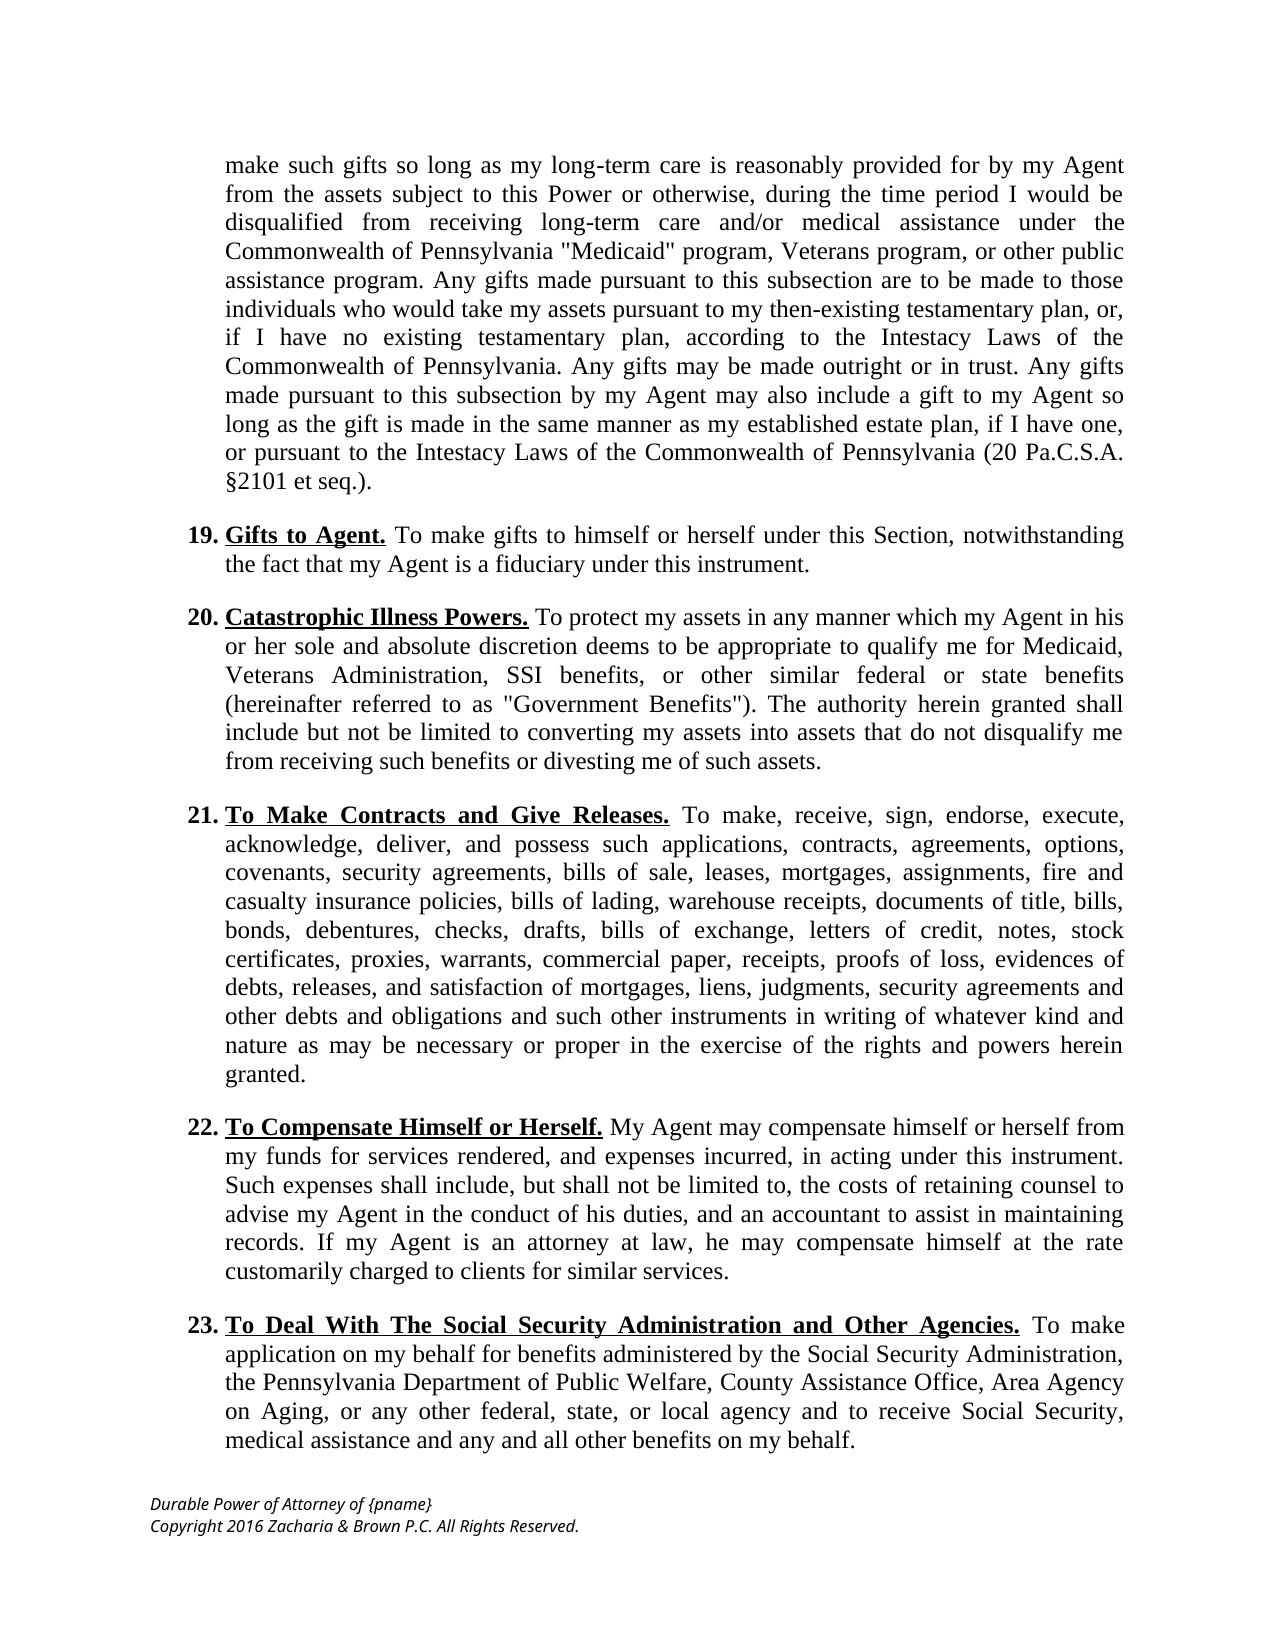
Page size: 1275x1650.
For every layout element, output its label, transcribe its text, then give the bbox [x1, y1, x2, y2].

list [187, 150, 1125, 495]
list Catastrophic Illness Powers. To protect my assets in any manner which my Agent in his or her sole and absolute discretion deems to be appropriate to qualify me for Medicaid, Veterans Administration, SSI benefits, or other similar federal or state benefits (hereinafter referred to as "Government Benefits"). The authority herein granted shall include but not be limited to converting my assets into assets that do not disqualify me from receiving such benefits or divesting me of such assets. [187, 602, 1125, 775]
list To Deal With The Social Security Administration and Other Agencies. To make application on my behalf for benefits administered by the Social Security Administration, the Pennsylvania Department of Public Welfare, County Assistance Office, Area Agency on Aging, or any other federal, state, or local agency and to receive Social Security, medical assistance and any and all other benefits on my behalf. [187, 1310, 1125, 1454]
list Gifts to Agent. To make gifts to himself or herself under this Section, notwithstanding the fact that my Agent is a fiduciary under this instrument. [187, 520, 1125, 577]
list To Compensate Himself or Herself. My Agent may compensate himself or herself from my funds for services rendered, and expenses incurred, in acting under this instrument. Such expenses shall include, but shall not be limited to, the costs of retaining counsel to advise my Agent in the conduct of his duties, and an accountant to assist in maintaining records. If my Agent is an attorney at law, he may compensate himself at the rate customarily charged to clients for similar services. [187, 1112, 1125, 1285]
list To Make Contracts and Give Releases. To make, receive, sign, endorse, execute, acknowledge, deliver, and possess such applications, contracts, agreements, options, covenants, security agreements, bills of sale, leases, mortgages, assignments, fire and casualty insurance policies, bills of lading, warehouse receipts, documents of title, bills, bonds, debentures, checks, drafts, bills of exchange, letters of credit, notes, stock certificates, proxies, warrants, commercial paper, receipts, proofs of loss, evidences of debts, releases, and satisfaction of mortgages, liens, judgments, security agreements and other debts and obligations and such other instruments in writing of whatever kind and nature as may be necessary or proper in the exercise of the rights and powers herein granted. [187, 800, 1125, 1087]
